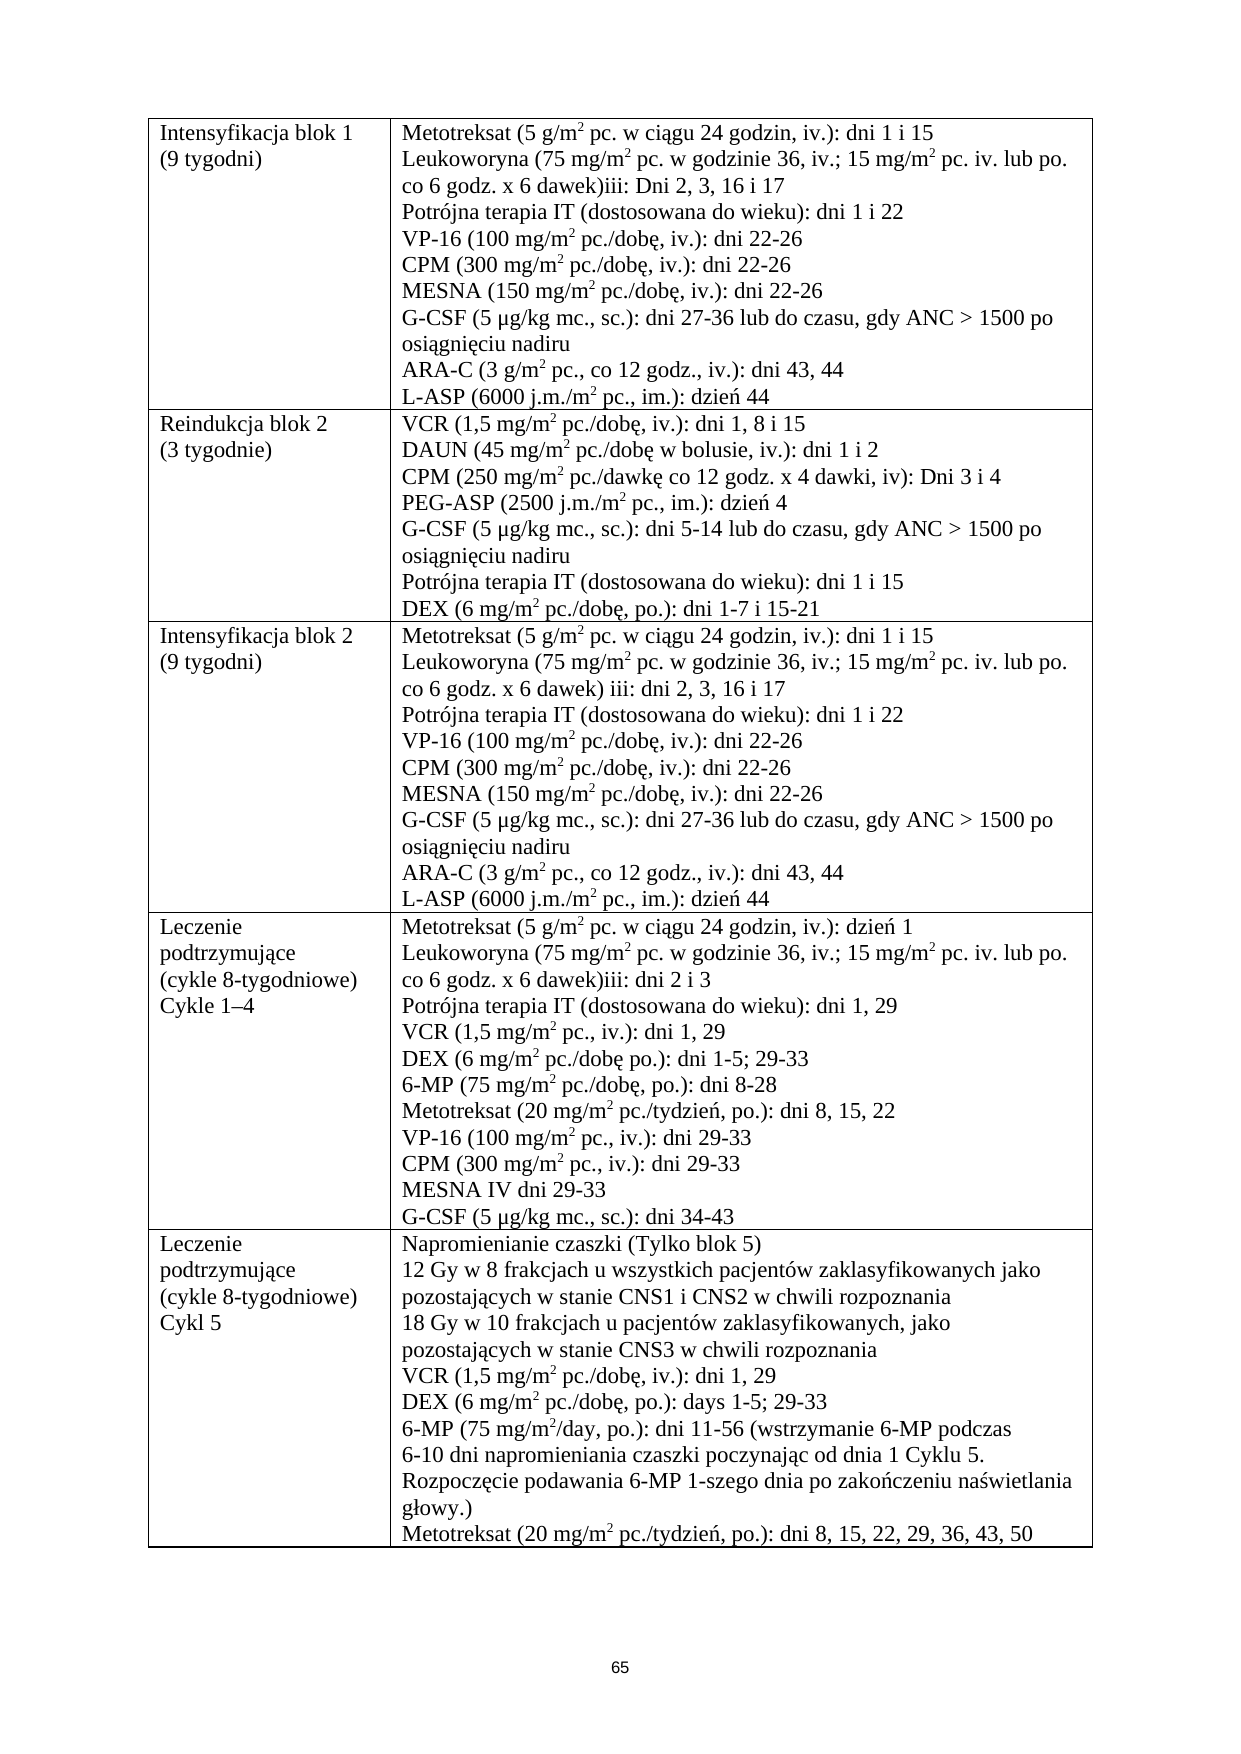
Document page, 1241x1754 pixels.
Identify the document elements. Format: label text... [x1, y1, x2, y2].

table_cell VCR (1,5 mg/m2 pc./dobę, iv.): dni 1, 8 i 15 DAUN (45 mg/m2 pc./dobę w bolusie, iv.): dni 1 i 2 CPM (250 mg/m2 pc./dawkę co 12 godz. x 4 dawki, iv): Dni 3 i 4 PEG-ASP (2500 j.m./m2 pc., im.): dzień 4 G-CSF (5 μg/kg mc., sc.): dni 5-14 lub do czasu, gdy ANC > 1500 po osiągnięciu nadiru Potrójna terapia IT (dostosowana do wieku): dni 1 i 15 DEX (6 mg/m2 pc./dobę, po.): dni 1-7 i 15-21 [391, 410, 1092, 621]
table_cell Metotreksat (5 g/m2 pc. w ciągu 24 godzin, iv.): dni 1 i 15 Leukoworyna (75 mg/m2 pc. w godzinie 36, iv.; 15 mg/m2 pc. iv. lub po. co 6 godz. x 6 dawek)iii: Dni 2, 3, 16 i 17 Potrójna terapia IT (dostosowana do wieku): dni 1 i 22 VP-16 (100 mg/m2 pc./dobę, iv.): dni 22-26 CPM (300 mg/m2 pc./dobę, iv.): dni 22-26 MESNA (150 mg/m2 pc./dobę, iv.): dni 22-26 G-CSF (5 μg/kg mc., sc.): dni 27-36 lub do czasu, gdy ANC > 1500 po osiągnięciu nadiru ARA-C (3 g/m2 pc., co 12 godz., iv.): dni 43, 44 L-ASP (6000 j.m./m2 pc., im.): dzień 44 [391, 119, 1092, 409]
table_cell Leczenie podtrzymujące (cykle 8-tygodniowe) Cykle 1–4 [149, 913, 390, 1229]
table_cell Metotreksat (5 g/m2 pc. w ciągu 24 godzin, iv.): dzień 1 Leukoworyna (75 mg/m2 pc. w godzinie 36, iv.; 15 mg/m2 pc. iv. lub po. co 6 godz. x 6 dawek)iii: dni 2 i 3 Potrójna terapia IT (dostosowana do wieku): dni 1, 29 VCR (1,5 mg/m2 pc., iv.): dni 1, 29 DEX (6 mg/m2 pc./dobę po.): dni 1-5; 29-33 6-MP (75 mg/m2 pc./dobę, po.): dni 8-28 Metotreksat (20 mg/m2 pc./tydzień, po.): dni 8, 15, 22 VP-16 (100 mg/m2 pc., iv.): dni 29-33 CPM (300 mg/m2 pc., iv.): dni 29-33 MESNA IV dni 29-33 G-CSF (5 μg/kg mc., sc.): dni 34-43 [391, 913, 1092, 1229]
table_cell Intensyfikacja blok 2 (9 tygodni) [149, 622, 390, 912]
table_cell Leczenie podtrzymujące (cykle 8-tygodniowe) Cykl 5 [149, 1230, 390, 1546]
table_cell Intensyfikacja blok 1 (9 tygodni) [149, 119, 390, 409]
table_cell Metotreksat (5 g/m2 pc. w ciągu 24 godzin, iv.): dni 1 i 15 Leukoworyna (75 mg/m2 pc. w godzinie 36, iv.; 15 mg/m2 pc. iv. lub po. co 6 godz. x 6 dawek) iii: dni 2, 3, 16 i 17 Potrójna terapia IT (dostosowana do wieku): dni 1 i 22 VP-16 (100 mg/m2 pc./dobę, iv.): dni 22-26 CPM (300 mg/m2 pc./dobę, iv.): dni 22-26 MESNA (150 mg/m2 pc./dobę, iv.): dni 22-26 G-CSF (5 μg/kg mc., sc.): dni 27-36 lub do czasu, gdy ANC > 1500 po osiągnięciu nadiru ARA-C (3 g/m2 pc., co 12 godz., iv.): dni 43, 44 L-ASP (6000 j.m./m2 pc., im.): dzień 44 [391, 622, 1092, 912]
table_cell Napromienianie czaszki (Tylko blok 5) 12 Gy w 8 frakcjach u wszystkich pacjentów zaklasyfikowanych jako pozostających w stanie CNS1 i CNS2 w chwili rozpoznania 18 Gy w 10 frakcjach u pacjentów zaklasyfikowanych, jako pozostających w stanie CNS3 w chwili rozpoznania VCR (1,5 mg/m2 pc./dobę, iv.): dni 1, 29 DEX (6 mg/m2 pc./dobę, po.): days 1-5; 29-33 6-MP (75 mg/m2/day, po.): dni 11-56 (wstrzymanie 6-MP podczas 6-10 dni napromieniania czaszki poczynając od dnia 1 Cyklu 5. Rozpoczęcie podawania 6-MP 1-szego dnia po zakończeniu naświetlania głowy.) Metotreksat (20 mg/m2 pc./tydzień, po.): dni 8, 15, 22, 29, 36, 43, 50 [391, 1230, 1092, 1546]
table_cell Reindukcja blok 2 (3 tygodnie) [149, 410, 390, 621]
